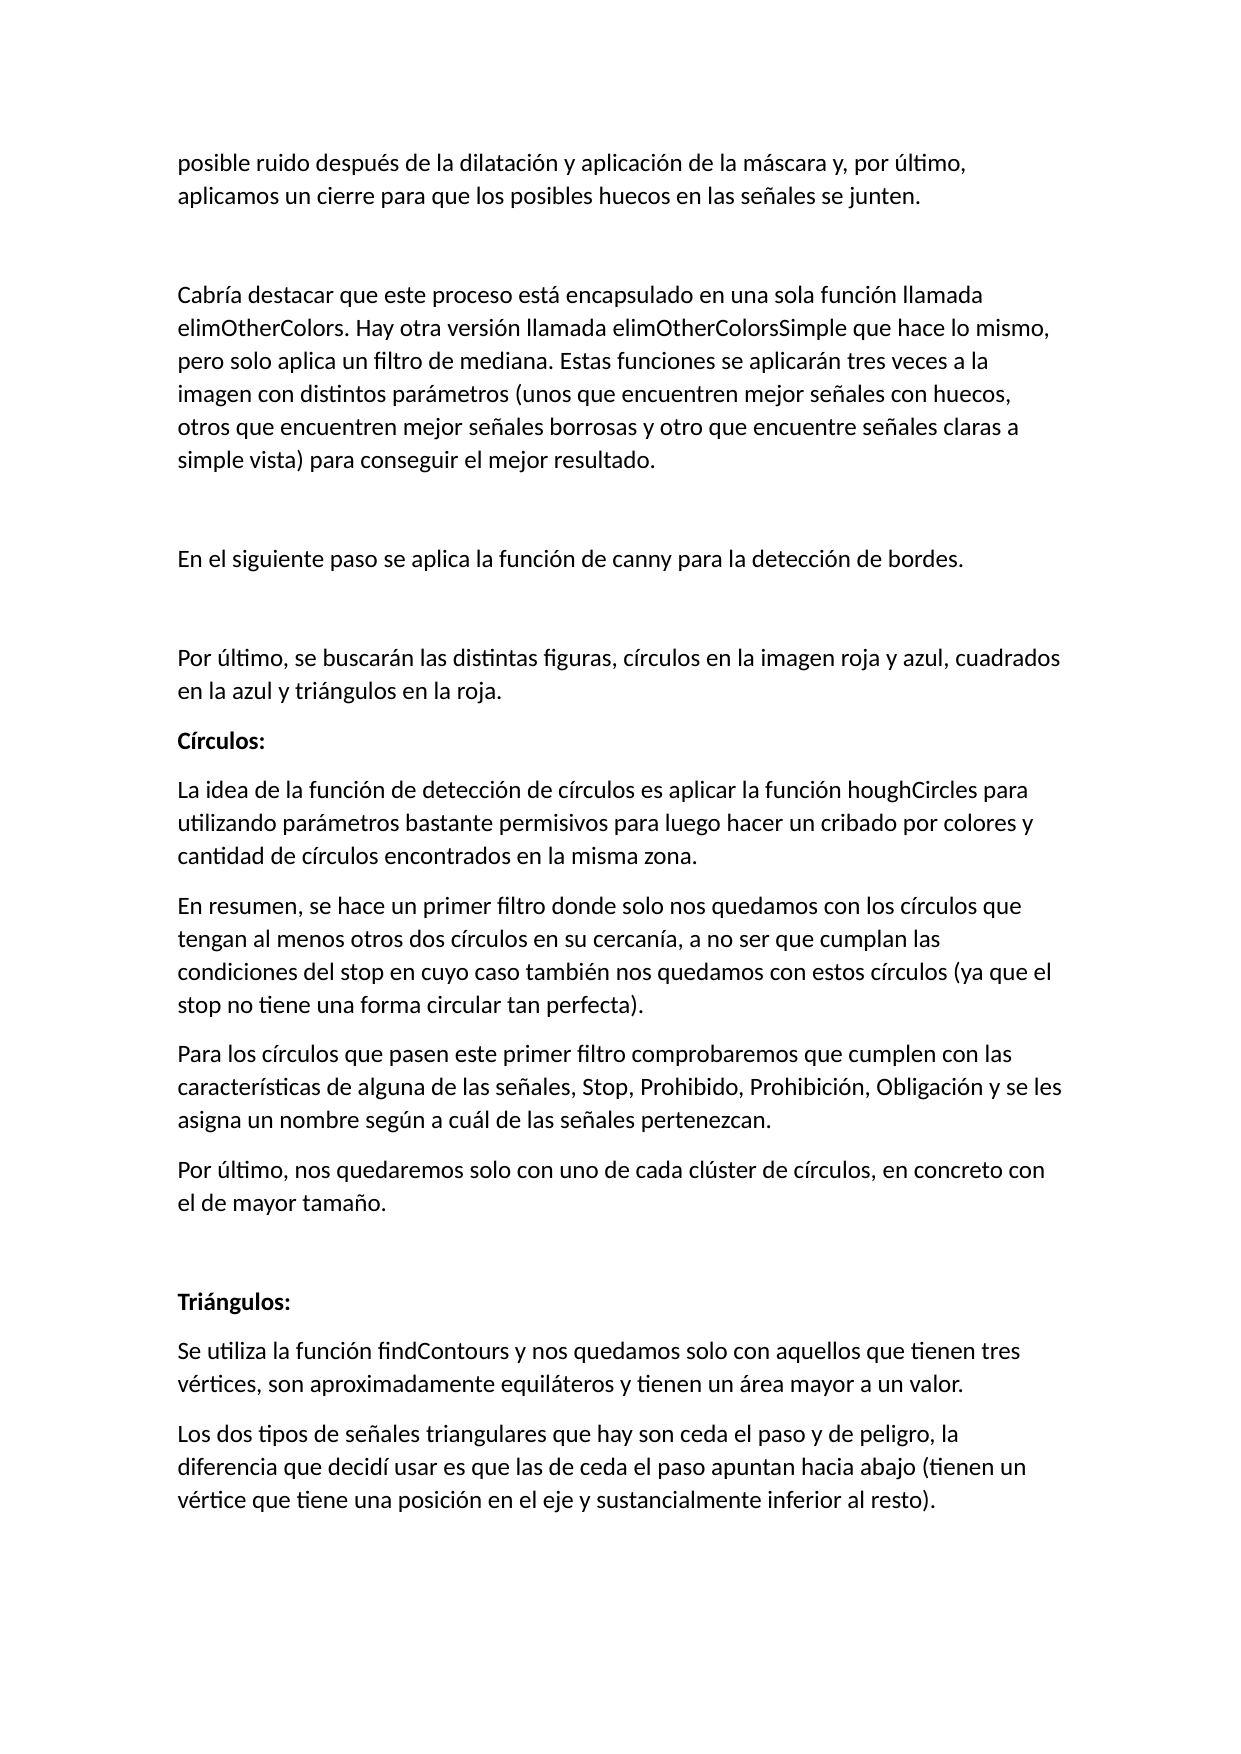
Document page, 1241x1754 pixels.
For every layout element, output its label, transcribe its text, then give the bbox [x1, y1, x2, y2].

text En el siguiente paso se aplica la función de canny para la detección de bordes. [177, 543, 1063, 574]
text Triángulos: [177, 1286, 1063, 1316]
text Los dos tipos de señales triangulares que hay son ceda el paso y de peligro, la diferencia que decidí usar es que las de ceda el paso apuntan hacia abajo (tienen un vértice que tiene una posición en el eje y sustancialmente inferior al resto). [177, 1418, 1063, 1514]
text Por último, se buscarán las distintas figuras, círculos en la imagen roja y azul, cuadrados en la azul y triángulos en la roja. [177, 643, 1063, 706]
text Para los círculos que pasen este primer filtro comprobaremos que cumplen con las características de alguna de las señales, Stop, Prohibido, Prohibición, Obligación y se les asigna un nombre según a cuál de las señales pertenezcan. [177, 1038, 1063, 1135]
text Por último, nos quedaremos solo con uno de cada clúster de círculos, en concreto con el de mayor tamaño. [177, 1154, 1063, 1217]
text Cabría destacar que este proceso está encapsulado en una sola función llamada elimOtherColors. Hay otra versión llamada elimOtherColorsSimple que hace lo mismo, pero solo aplica un filtro de mediana. Estas funciones se aplicarán tres veces a la imagen con distintos parámetros (unos que encuentren mejor señales con huecos, otros que encuentren mejor señales borrosas y otro que encuentre señales claras a simple vista) para conseguir el mejor resultado. [177, 280, 1063, 475]
text En resumen, se hace un primer filtro donde solo nos quedamos con los círculos que tengan al menos otros dos círculos en su cercanía, a no ser que cumplan las condiciones del stop en cuyo caso también nos quedamos con estos círculos (ya que el stop no tiene una forma circular tan perfecta). [177, 890, 1063, 1019]
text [177, 148, 1063, 211]
text Círculos: [177, 725, 1063, 756]
text La idea de la función de detección de círculos es aplicar la función houghCircles para utilizando parámetros bastante permisivos para luego hacer un cribado por colores y cantidad de círculos encontrados en la misma zona. [177, 775, 1063, 871]
text Se utiliza la función findContours y nos quedamos solo con aquellos que tienen tres vértices, son aproximadamente equiláteros y tienen un área mayor a un valor. [177, 1336, 1063, 1399]
